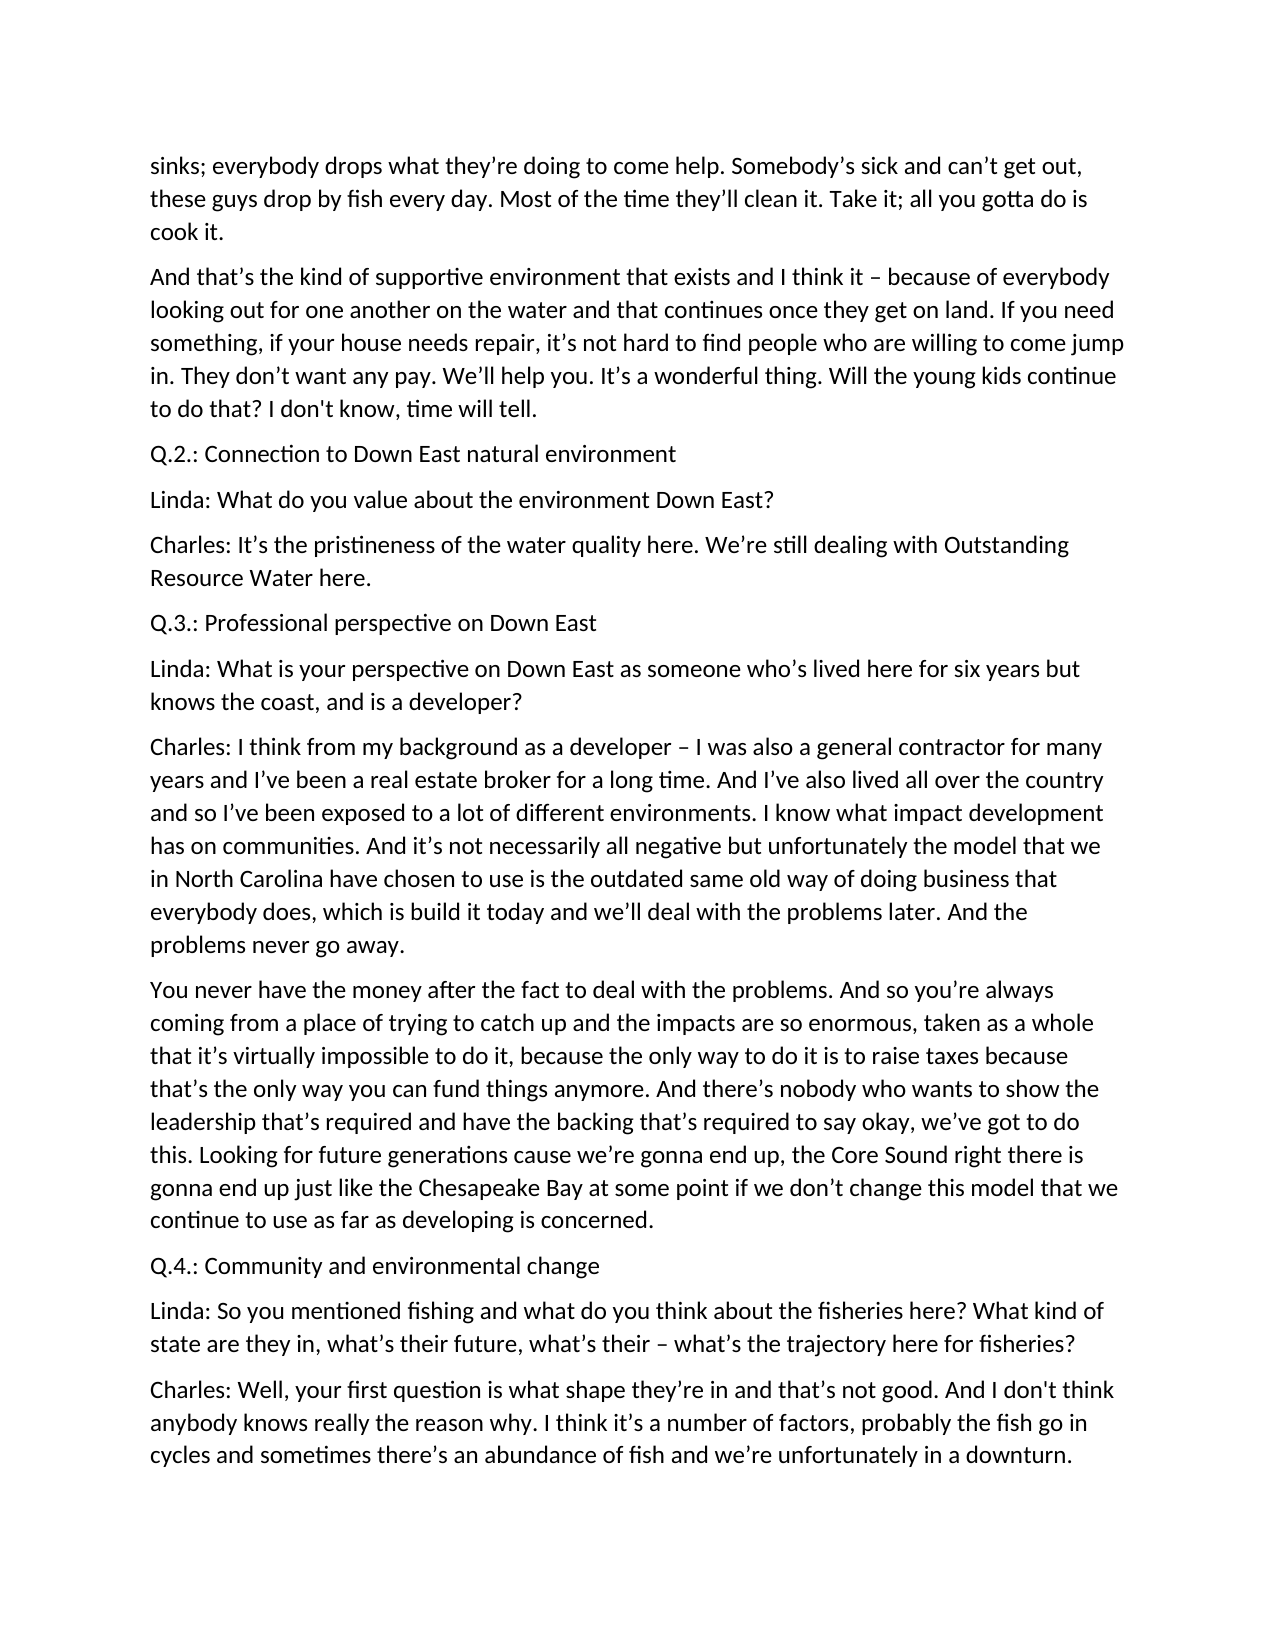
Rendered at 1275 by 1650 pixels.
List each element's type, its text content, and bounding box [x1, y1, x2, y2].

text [150, 1374, 1125, 1470]
text Q.2.: Connection to Down East natural environment [150, 438, 1125, 469]
text Q.3.: Professional perspective on Down East [150, 607, 1125, 638]
text You never have the money after the fact to deal with the problems. And so you’re always coming from a place of trying to catch up and the impacts are so enormous, taken as a whole that it’s virtually impossible to do it, because the only way to do it is to raise taxes because that’s the only way you can fund things anymore. And there’s nobody who wants to show the leadership that’s required and have the backing that’s required to say okay, we’ve got to do this. Looking for future generations cause we’re gonna end up, the Core Sound right there is gonna end up just like the Chesapeake Bay at some point if we don’t change this model that we continue to use as far as developing is concerned. [150, 974, 1125, 1235]
text Linda: So you mentioned fishing and what do you think about the fisheries here? What kind of state are they in, what’s their future, what’s their – what’s the trajectory here for fisheries? [150, 1295, 1125, 1359]
text Charles: It’s the pristineness of the water quality here. We’re still dealing with Outstanding Resource Water here. [150, 529, 1125, 593]
text Linda: What do you value about the environment Down East? [150, 484, 1125, 514]
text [150, 150, 1125, 246]
text Linda: What is your perspective on Down East as someone who’s lived here for six years but knows the coast, and is a developer? [150, 653, 1125, 716]
text And that’s the kind of supportive environment that exists and I think it – because of everybody looking out for one another on the water and that continues once they get on land. If you need something, if your house needs repair, it’s not hard to find people who are willing to come jump in. They don’t want any pay. We’ll help you. It’s a wonderful thing. Will the young kids continue to do that? I don't know, time will tell. [150, 261, 1125, 423]
text Charles: I think from my background as a developer – I was also a general contractor for many years and I’ve been a real estate broker for a long time. And I’ve also lived all over the country and so I’ve been exposed to a lot of different environments. I know what impact development has on communities. And it’s not necessarily all negative but unfortunately the model that we in North Carolina have chosen to use is the outdated same old way of doing business that everybody does, which is build it today and we’ll deal with the problems later. And the problems never go away. [150, 731, 1125, 959]
text Q.4.: Community and environmental change [150, 1250, 1125, 1281]
